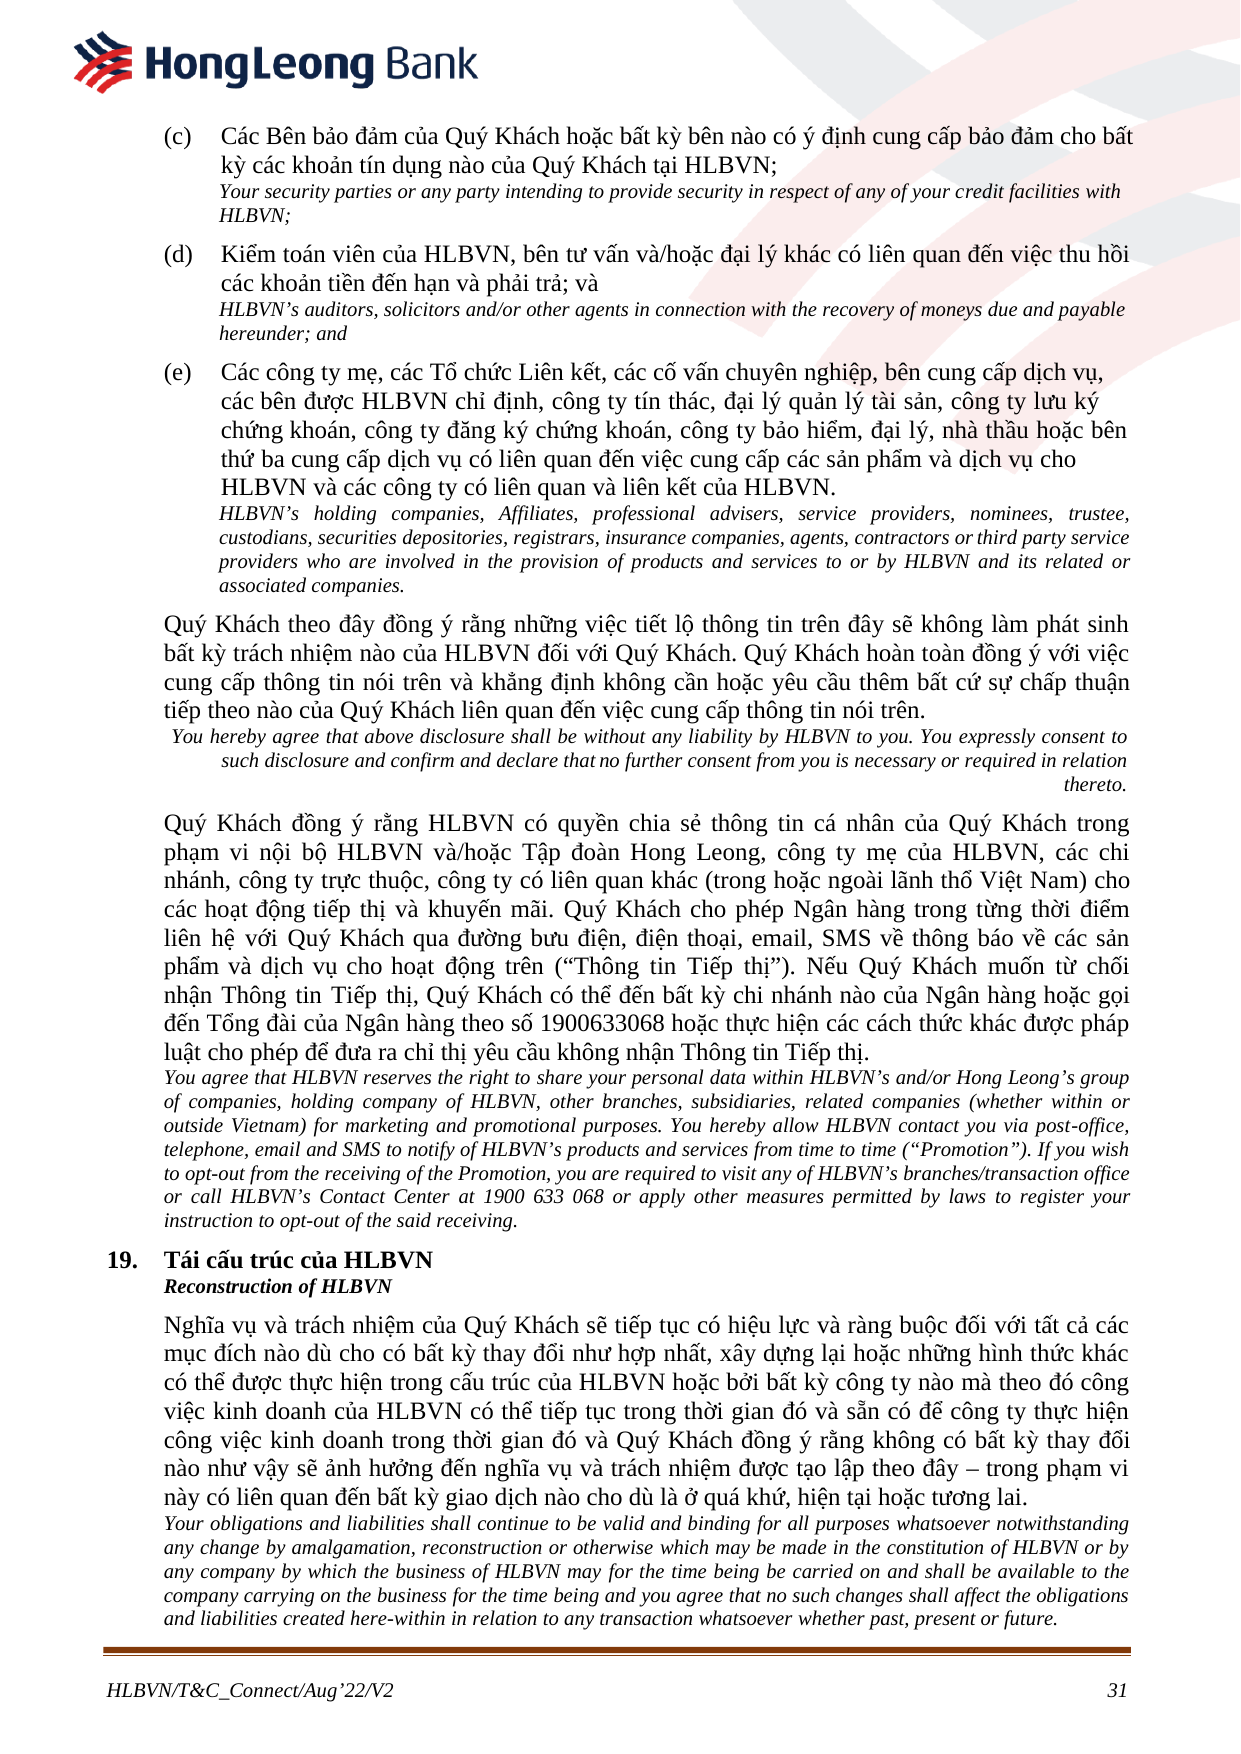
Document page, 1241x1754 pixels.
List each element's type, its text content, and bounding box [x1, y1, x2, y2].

text (c) Các Bên bảo đảm của Quý Khách hoặc bất kỳ bên nào có ý định cung cấp bảo đảm cho bất kỳ các khoản tín dụng nào của Quý Khách tại HLBVN; [163, 121, 1134, 179]
text 19. Tái cấu trúc của HLBVN Reconstruction of HLBVN [107, 1245, 439, 1298]
text You hereby agree that above disclosure shall be without any liability by HLBVN to you. You expressly consent to such disclosure and confirm and declare thatno further consent from you is necessary or required in relation thereto. [157, 724, 1127, 796]
text Your obligations and liabilities shall continue to be valid and binding for all purposes whatsoever notwithstanding any change by amalgamation, reconstruction or otherwise which may be made in the constitution of HLBVN or by any company by which the business of HLBVN may for the time being be carried on and shall be available to the company carrying on the business for the time being and you agree that no such changes shall affect the obligations and liabilities created here-within in relation to any transaction whatsoever whether past, present or future. [163, 1511, 1129, 1630]
picture [28, 0, 1241, 534]
text HLBVN’s holding companies, Affiliates, professional advisers, service providers, nominees, trustee, custodians, securities depositories, registrars, insurance companies, agents, contractors orthird party service providers who are involved in the provision of products and services to or by HLBVN and its related or associated companies. [219, 501, 1130, 597]
text Your security parties or any party intending to provide security in respect of any of your credit facilities with HLBVN; [219, 179, 1133, 227]
text HLBVN’s auditors, solicitors and/or other agents in connection with the recovery of moneys due and payable hereunder; and [219, 297, 1133, 345]
text (d) Kiểm toán viên của HLBVN, bên tư vấn và/hoặc đại lý khác có liên quan đến việc thu hồi các khoản tiền đến hạn và phải trả; và [163, 239, 1134, 297]
text You agree that HLBVN reserves the right to share your personal data within HLBVN’s and/or Hong Leong’s group of companies, holding company of HLBVN, other branches, subsidiaries, related companies (whether within or outside Vietnam) for marketing and promotional purposes. You hereby allow HLBVN contact you via post-office, telephone, email and SMS to notify of HLBVN’s products and services from time to time (“Promotion”). If you wish to opt-out from the receiving of the Promotion, you are required to visit any of HLBVN’s branches/transaction office or call HLBVN’s Contact Center at 1900 633 068 or apply other measures permitted by laws to register your instruction to opt-out of the said receiving. [163, 1066, 1130, 1232]
text HLBVN/T&C_Connect/Aug’22/V2 31 [106, 1678, 1154, 1702]
text Quý Khách theo đây đồng ý rằng những việc tiết lộ thông tin trên đây sẽ không làm phát sinh bất kỳ trách nhiệm nào của HLBVN đối với Quý Khách. Quý Khách hoàn toàn đồng ý với việc cung cấp thông tin nói trên và khẳng định không cần hoặc yêu cầu thêm bất cứ sự chấp thuận tiếp theo nào của Quý Khách liên quan đến việc cung cấp thông tin nói trên. [163, 609, 1130, 724]
text Quý Khách đồng ý rằng HLBVN có quyền chia sẻ thông tin cá nhân của Quý Khách trong phạm vi nội bộ HLBVN và/hoặc Tập đoàn Hong Leong, công ty mẹ của HLBVN, các chi nhánh, công ty trực thuộc, công ty có liên quan khác (trong hoặc ngoài lãnh thổ Việt Nam) cho các hoạt động tiếp thị và khuyến mãi. Quý Khách cho phép Ngân hàng trong từng thời điểm liên hệ với Quý Khách qua đường bưu điện, điện thoại, email, SMS về thông báo về các sản phẩm và dịch vụ cho hoạt động trên (“Thông tin Tiếp thị”). Nếu Quý Khách muốn từ chối nhận Thông tin Tiếp thị, Quý Khách có thể đến bất kỳ chi nhánh nào của Ngân hàng hoặc gọi đến Tổng đài của Ngân hàng theo số 1900633068 hoặc thực hiện các cách thức khác được pháp luật cho phép để đưa ra chỉ thị yêu cầu không nhận Thông tin Tiếp thị. [163, 809, 1131, 1066]
text (e) Các công ty mẹ, các Tổ chức Liên kết, các cố vấn chuyên nghiệp, bên cung cấp dịch vụ, các bên được HLBVN chỉ định, công ty tín thác, đại lý quản lý tài sản, công ty lưu ký chứng khoán, công ty đăng ký chứng khoán, công ty bảo hiểm, đại lý, nhà thầu hoặc bên thứ ba cung cấp dịch vụ có liên quan đến việc cung cấp các sản phẩm và dịch vụ cho HLBVN và các công ty có liên quan và liên kết của HLBVN. [163, 357, 1134, 501]
text Nghĩa vụ và trách nhiệm của Quý Khách sẽ tiếp tục có hiệu lực và ràng buộc đối với tất cả các mục đích nào dù cho có bất kỳ thay đổi như hợp nhất, xây dựng lại hoặc những hình thức khác có thể được thực hiện trong cấu trúc của HLBVN hoặc bởi bất kỳ công ty nào mà theo đó công việc kinh doanh của HLBVN có thể tiếp tục trong thời gian đó và sẵn có để công ty thực hiện công việc kinh doanh trong thời gian đó và Quý Khách đồng ý rằng không có bất kỳ thay đổi nào như vậy sẽ ảnh hưởng đến nghĩa vụ và trách nhiệm được tạo lập theo đây – trong phạm vi này có liên quan đến bất kỳ giao dịch nào cho dù là ở quá khứ, hiện tại hoặc tương lai. [163, 1310, 1130, 1511]
